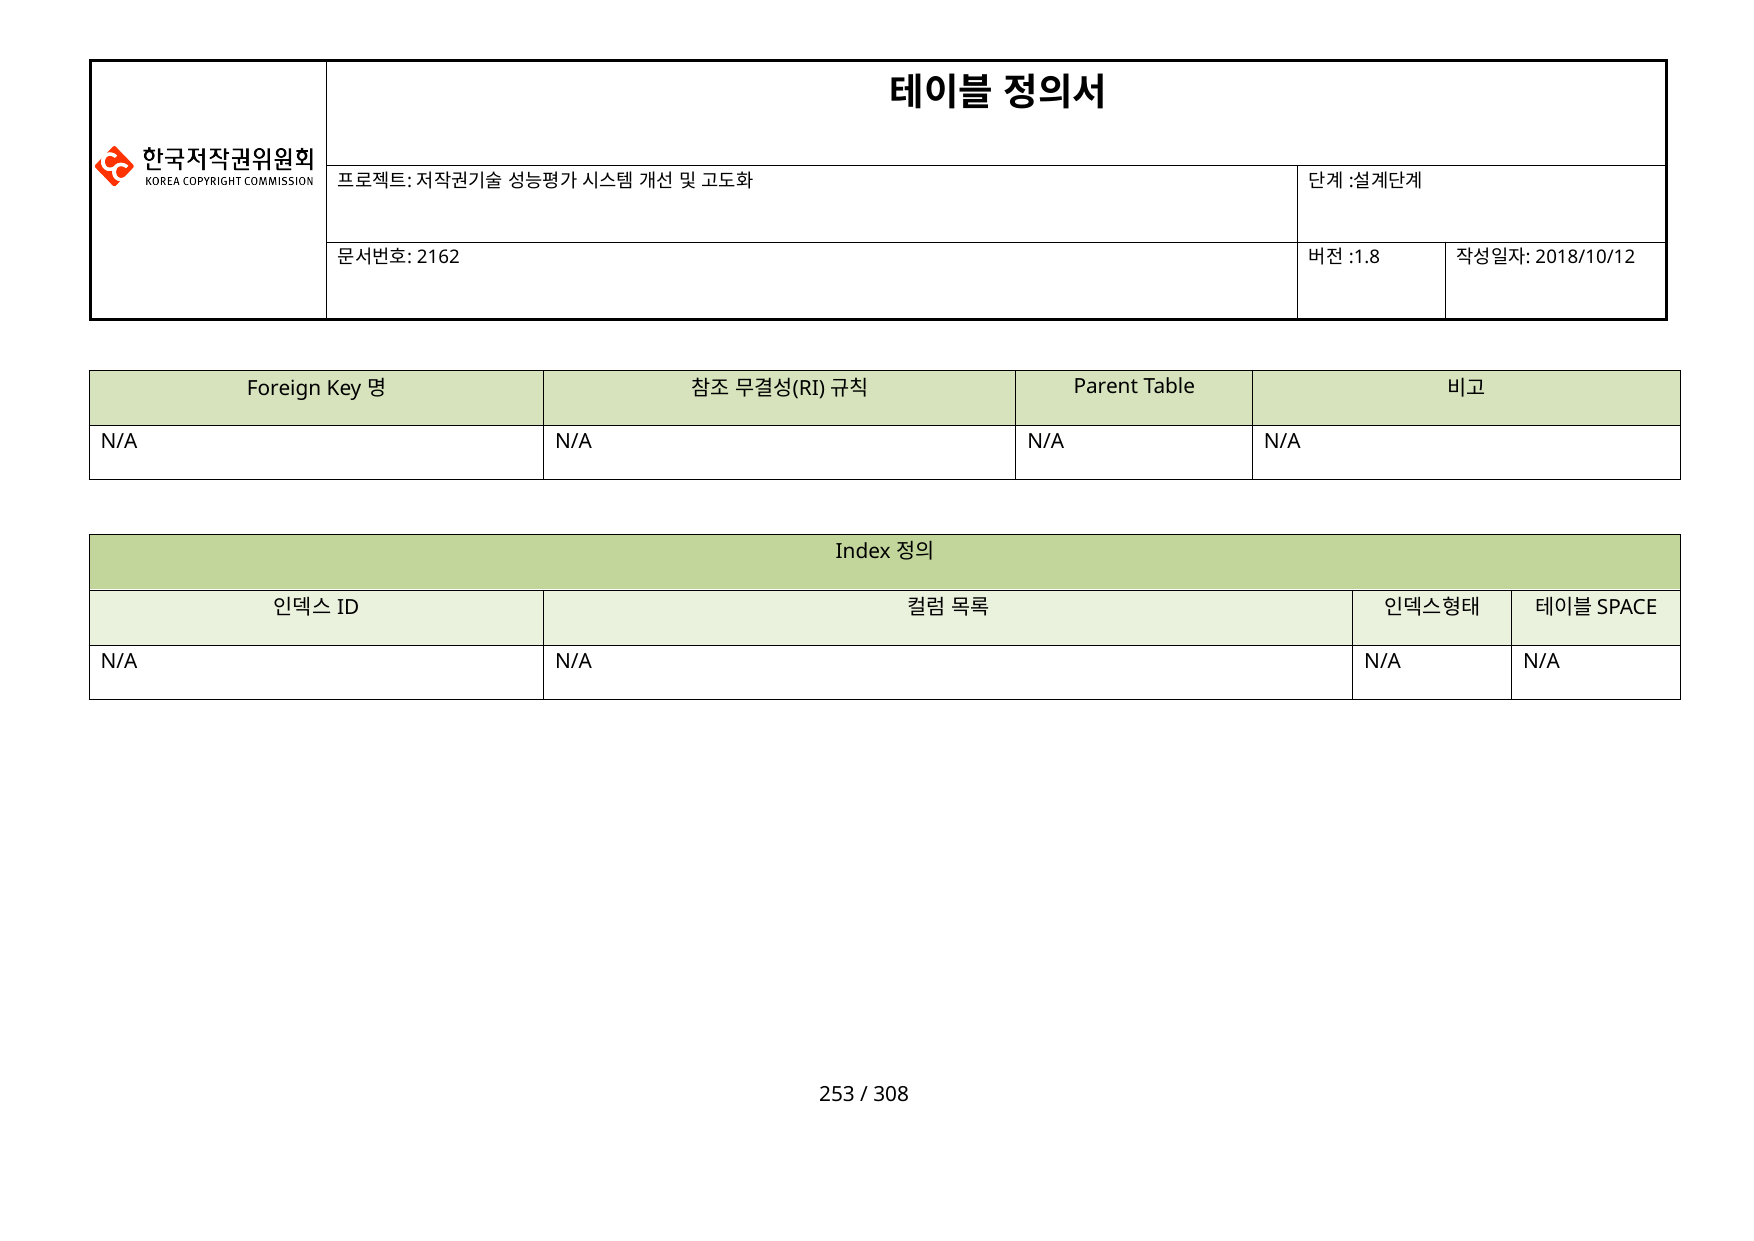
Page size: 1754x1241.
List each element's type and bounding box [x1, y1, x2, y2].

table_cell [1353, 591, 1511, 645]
picture [90, 140, 317, 191]
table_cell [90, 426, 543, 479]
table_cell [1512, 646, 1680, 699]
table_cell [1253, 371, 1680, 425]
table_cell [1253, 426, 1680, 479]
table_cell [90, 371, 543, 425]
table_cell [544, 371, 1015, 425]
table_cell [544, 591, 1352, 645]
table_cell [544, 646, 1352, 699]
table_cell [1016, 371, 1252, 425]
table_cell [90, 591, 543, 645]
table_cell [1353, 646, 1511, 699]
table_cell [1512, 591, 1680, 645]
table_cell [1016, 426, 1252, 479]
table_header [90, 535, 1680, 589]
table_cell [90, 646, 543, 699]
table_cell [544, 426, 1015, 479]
